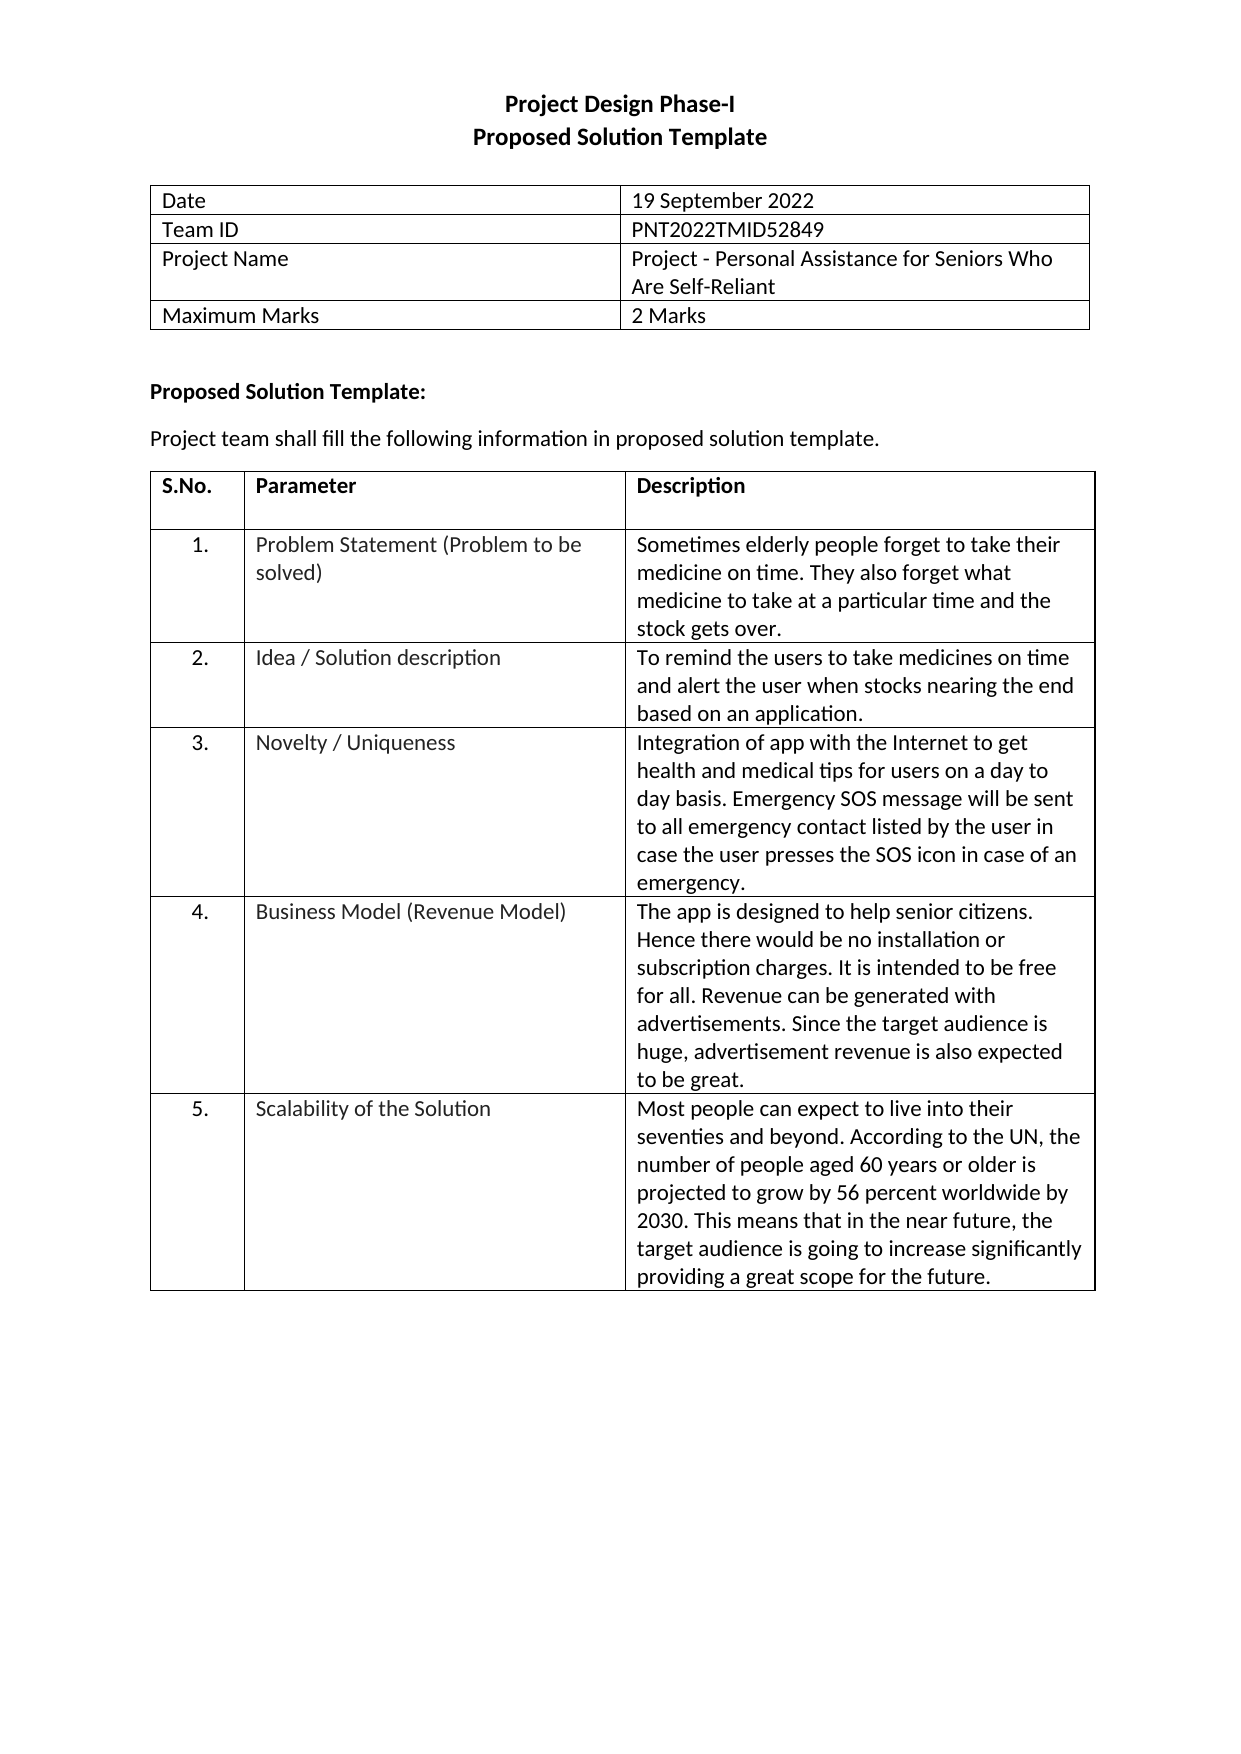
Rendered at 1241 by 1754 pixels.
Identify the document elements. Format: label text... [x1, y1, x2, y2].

table_cell Team ID [151, 215, 620, 243]
table_header Date [151, 186, 620, 214]
text Proposed Solution Template: [150, 377, 1090, 405]
table_cell 2 Marks [621, 301, 1089, 329]
table_cell Integration of app with the Internet to get health and medical tips for users on a day to day basis. Emergency SOS message will be sent to all emergency contact listed by the user in case the user presses the SOS icon in case of an emergency. [626, 728, 1094, 896]
table_cell Scalability of the Solution [245, 1094, 625, 1290]
table_cell Problem Statement (Problem to be solved) [245, 530, 625, 642]
table_cell Most people can expect to live into their seventies and beyond. According to the UN, the number of people aged 60 years or older is projected to grow by 56 percent worldwide by 2030. This means that in the near future, the target audience is going to increase significantly providing a great scope for the future. [626, 1094, 1094, 1290]
table_cell Project Name [151, 244, 620, 300]
table_header 19 September 2022 [621, 186, 1089, 214]
table_cell [151, 530, 244, 642]
table_cell [151, 1094, 244, 1290]
table_cell Idea / Solution description [245, 643, 625, 727]
table_cell The app is designed to help senior citizens. Hence there would be no installation or subscription charges. It is intended to be free for all. Revenue can be generated with advertisements. Since the target audience is huge, advertisement revenue is also expected to be great. [626, 897, 1094, 1093]
table_cell Novelty / Uniqueness [245, 728, 625, 896]
text Proposed Solution Template [150, 122, 1090, 152]
table_cell Business Model (Revenue Model) [245, 897, 625, 1093]
table_header Description [626, 472, 1094, 529]
table_cell Sometimes elderly people forget to take their medicine on time. They also forget what medicine to take at a particular time and the stock gets over. [626, 530, 1094, 642]
table_cell PNT2022TMID52849 [621, 215, 1089, 243]
table_cell Maximum Marks [151, 301, 620, 329]
text Project Design Phase-I [150, 89, 1090, 119]
table_cell [151, 643, 244, 727]
table_header Parameter [245, 472, 625, 529]
table_cell [151, 728, 244, 896]
table_header S.No. [151, 472, 244, 529]
table_cell Project - Personal Assistance for Seniors Who Are Self-Reliant [621, 244, 1089, 300]
table_cell To remind the users to take medicines on time and alert the user when stocks nearing the end based on an application. [626, 643, 1094, 727]
table_cell [151, 897, 244, 1093]
text Project team shall fill the following information in proposed solution template. [150, 424, 1090, 452]
